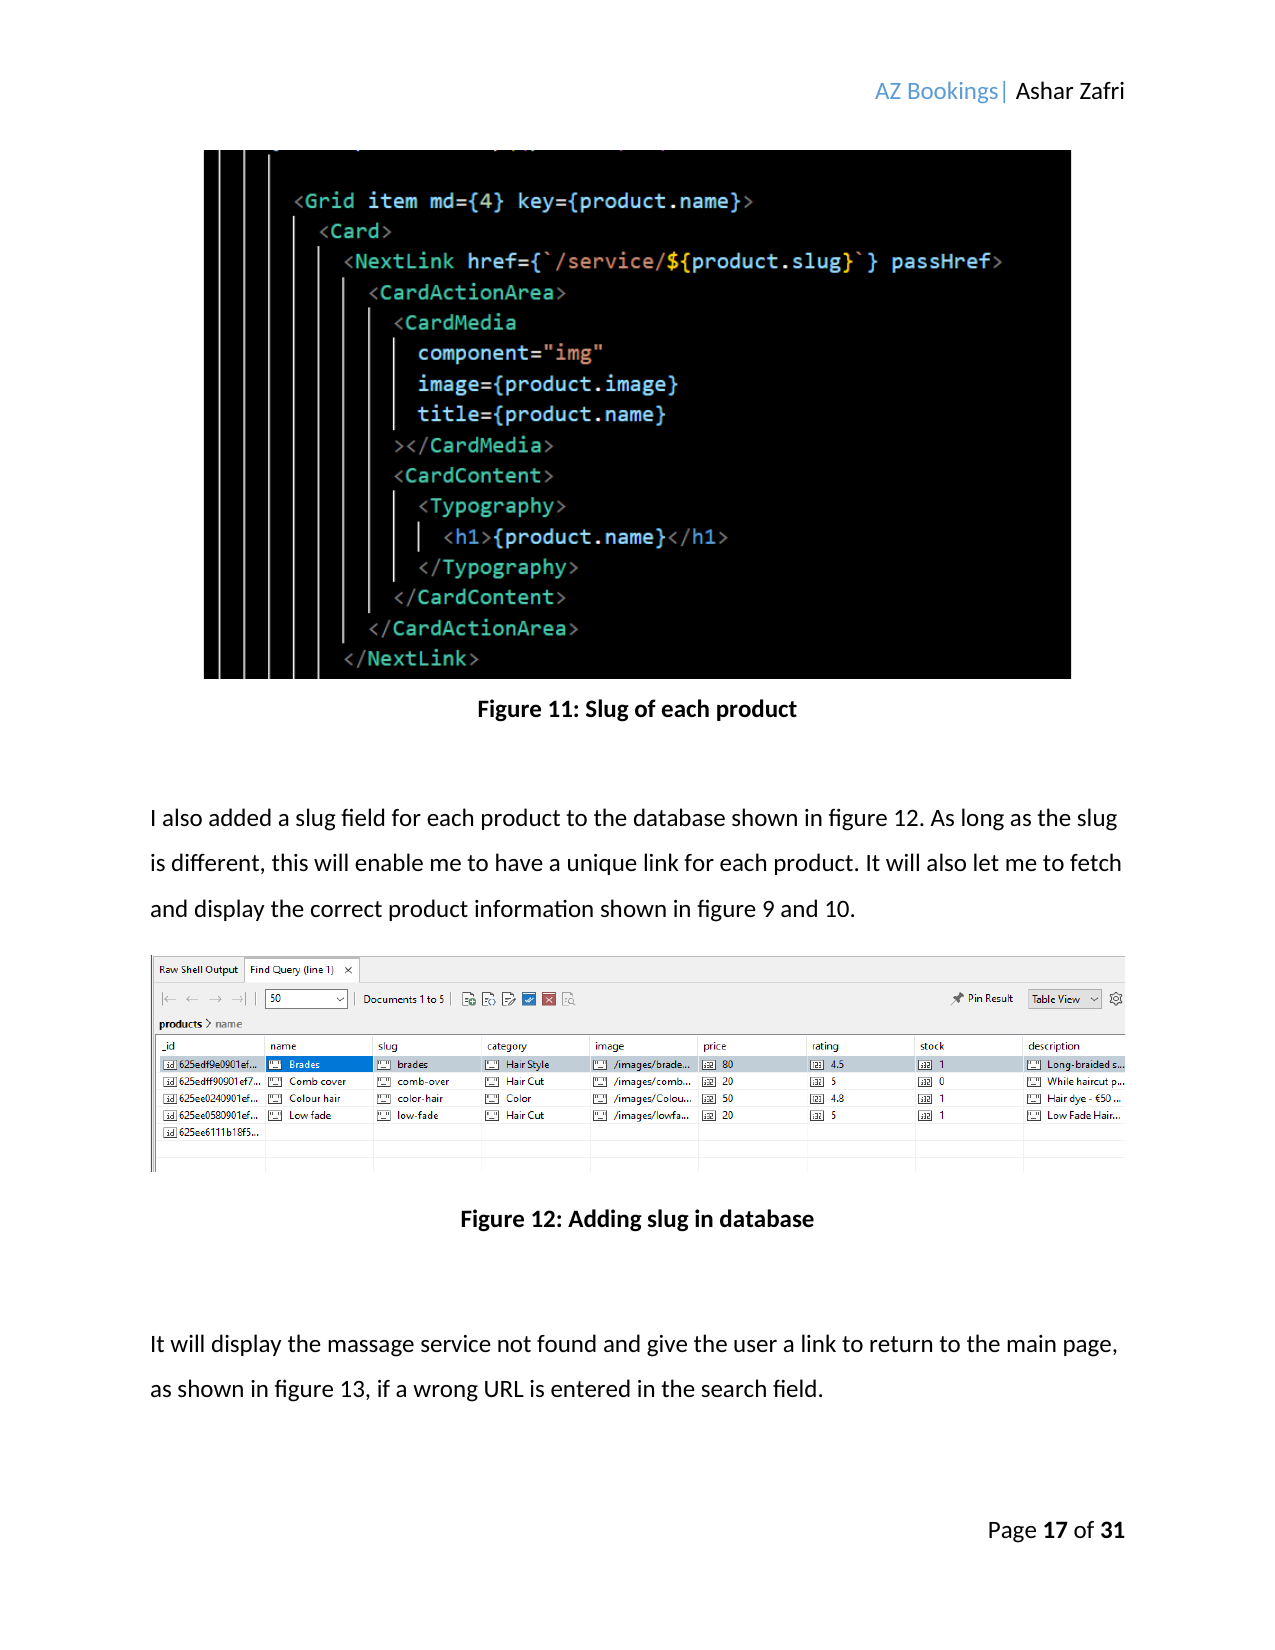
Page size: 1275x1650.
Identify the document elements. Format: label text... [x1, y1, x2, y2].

text I also added a slug field for each product to the database shown in figure 12. As long as the slug is different, this will enable me to have a unique link for each product. It will also let me to fetch and display the correct product information shown in figure 9 and 10. [150, 756, 1125, 924]
text It will display the massage service not found and give the user a link to return to the main page, as shown in figure 13, if a wrong URL is entered in the search field. [150, 1328, 1125, 1404]
text Figure 12: Adding slug in database [150, 1203, 1125, 1233]
picture [150, 955, 1125, 1172]
picture [203, 150, 1072, 679]
